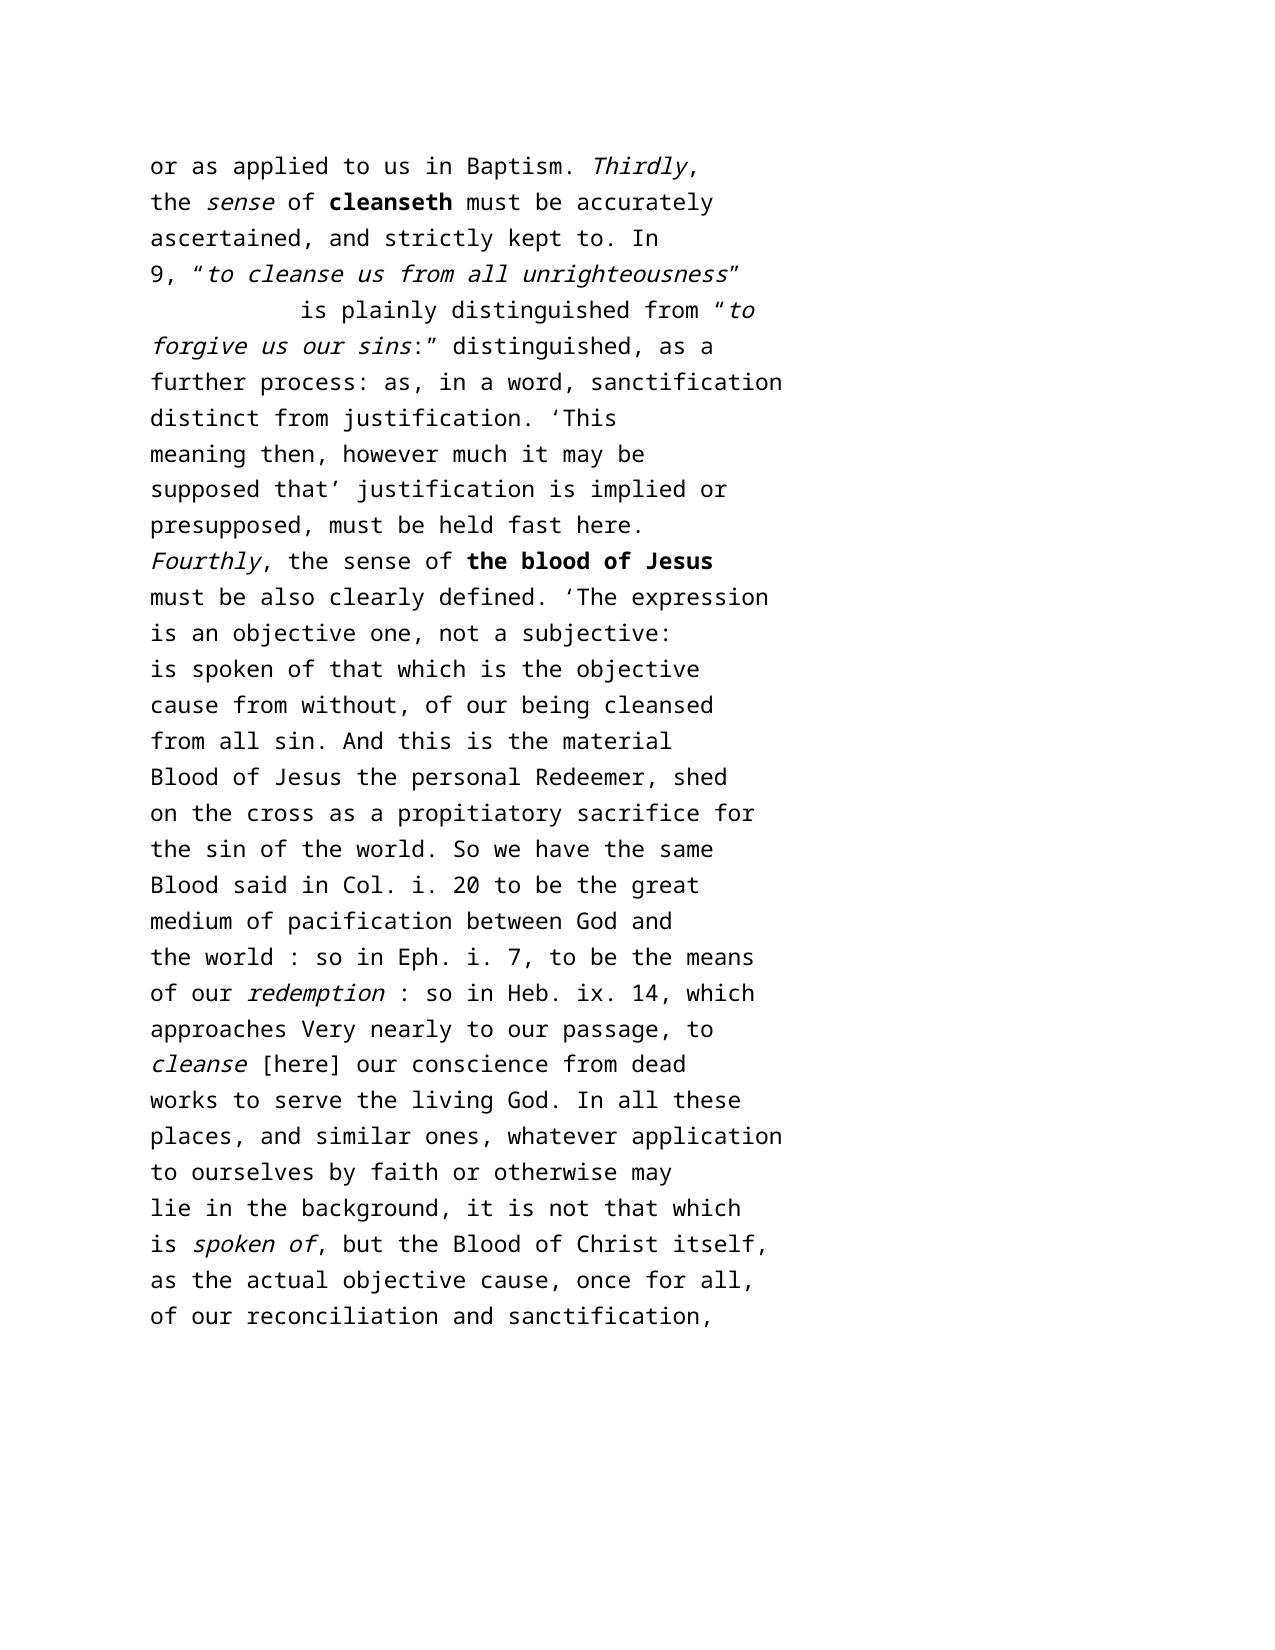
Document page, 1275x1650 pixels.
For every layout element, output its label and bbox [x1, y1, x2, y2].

text [150, 150, 1125, 1475]
